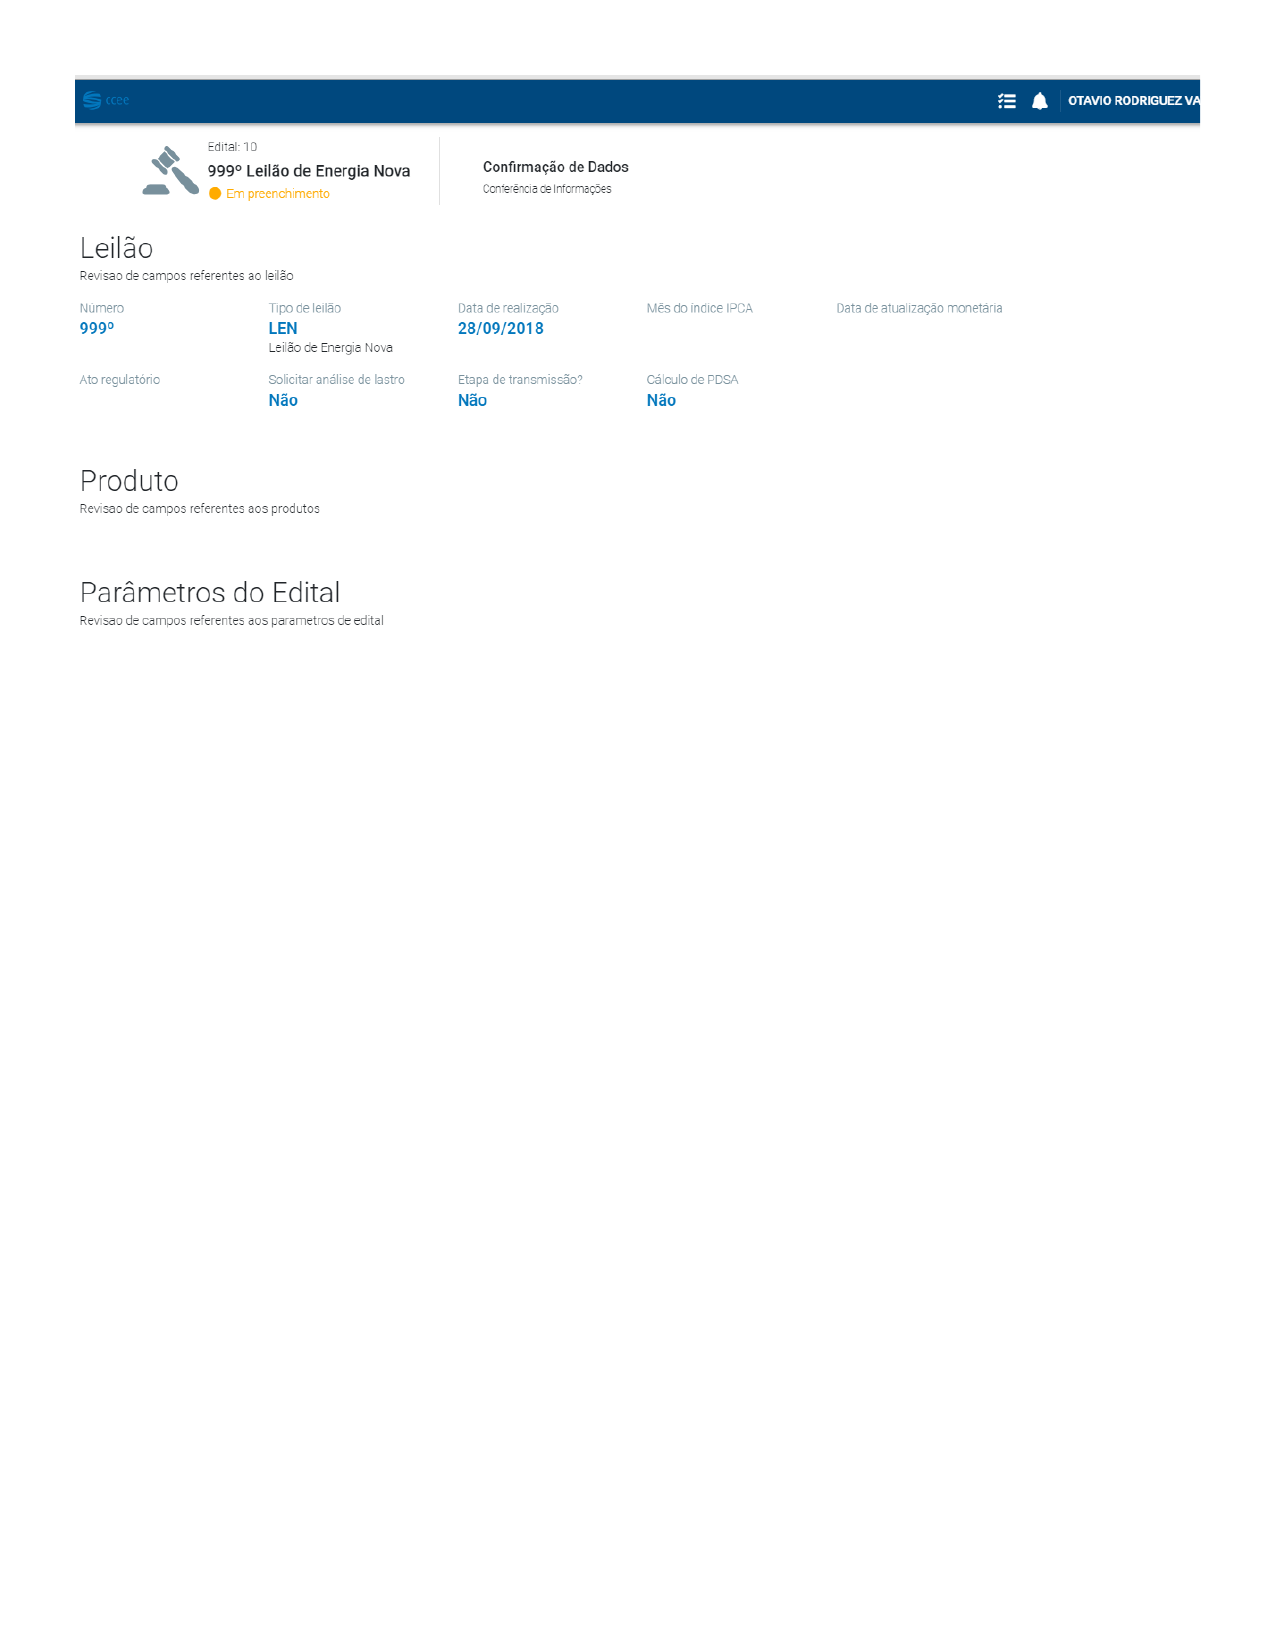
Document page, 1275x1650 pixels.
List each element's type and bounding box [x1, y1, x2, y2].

picture [75, 75, 1200, 636]
